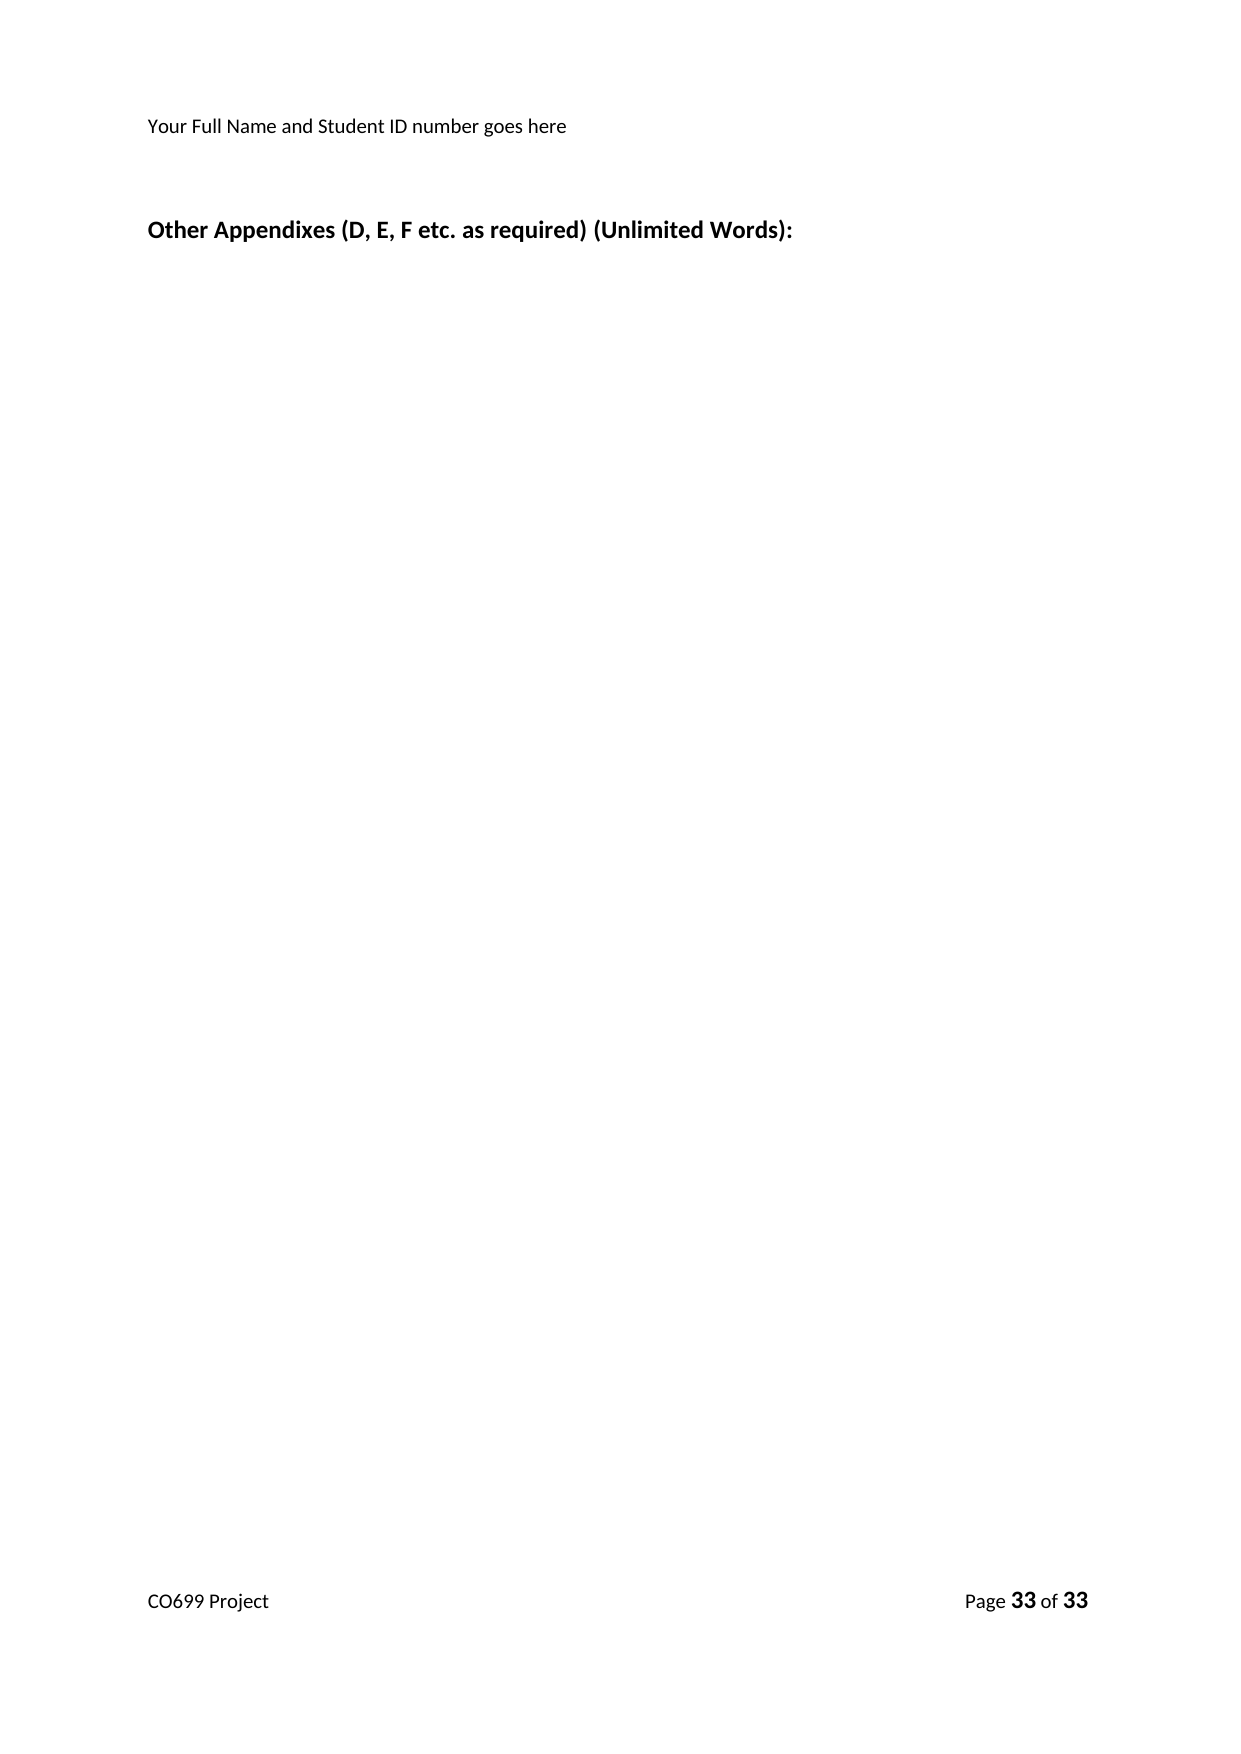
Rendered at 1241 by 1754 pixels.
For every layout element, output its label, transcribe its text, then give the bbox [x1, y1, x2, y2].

subtitle Other Appendixes (D, E, F etc. as required) (Unlimited Words): [148, 215, 1181, 245]
